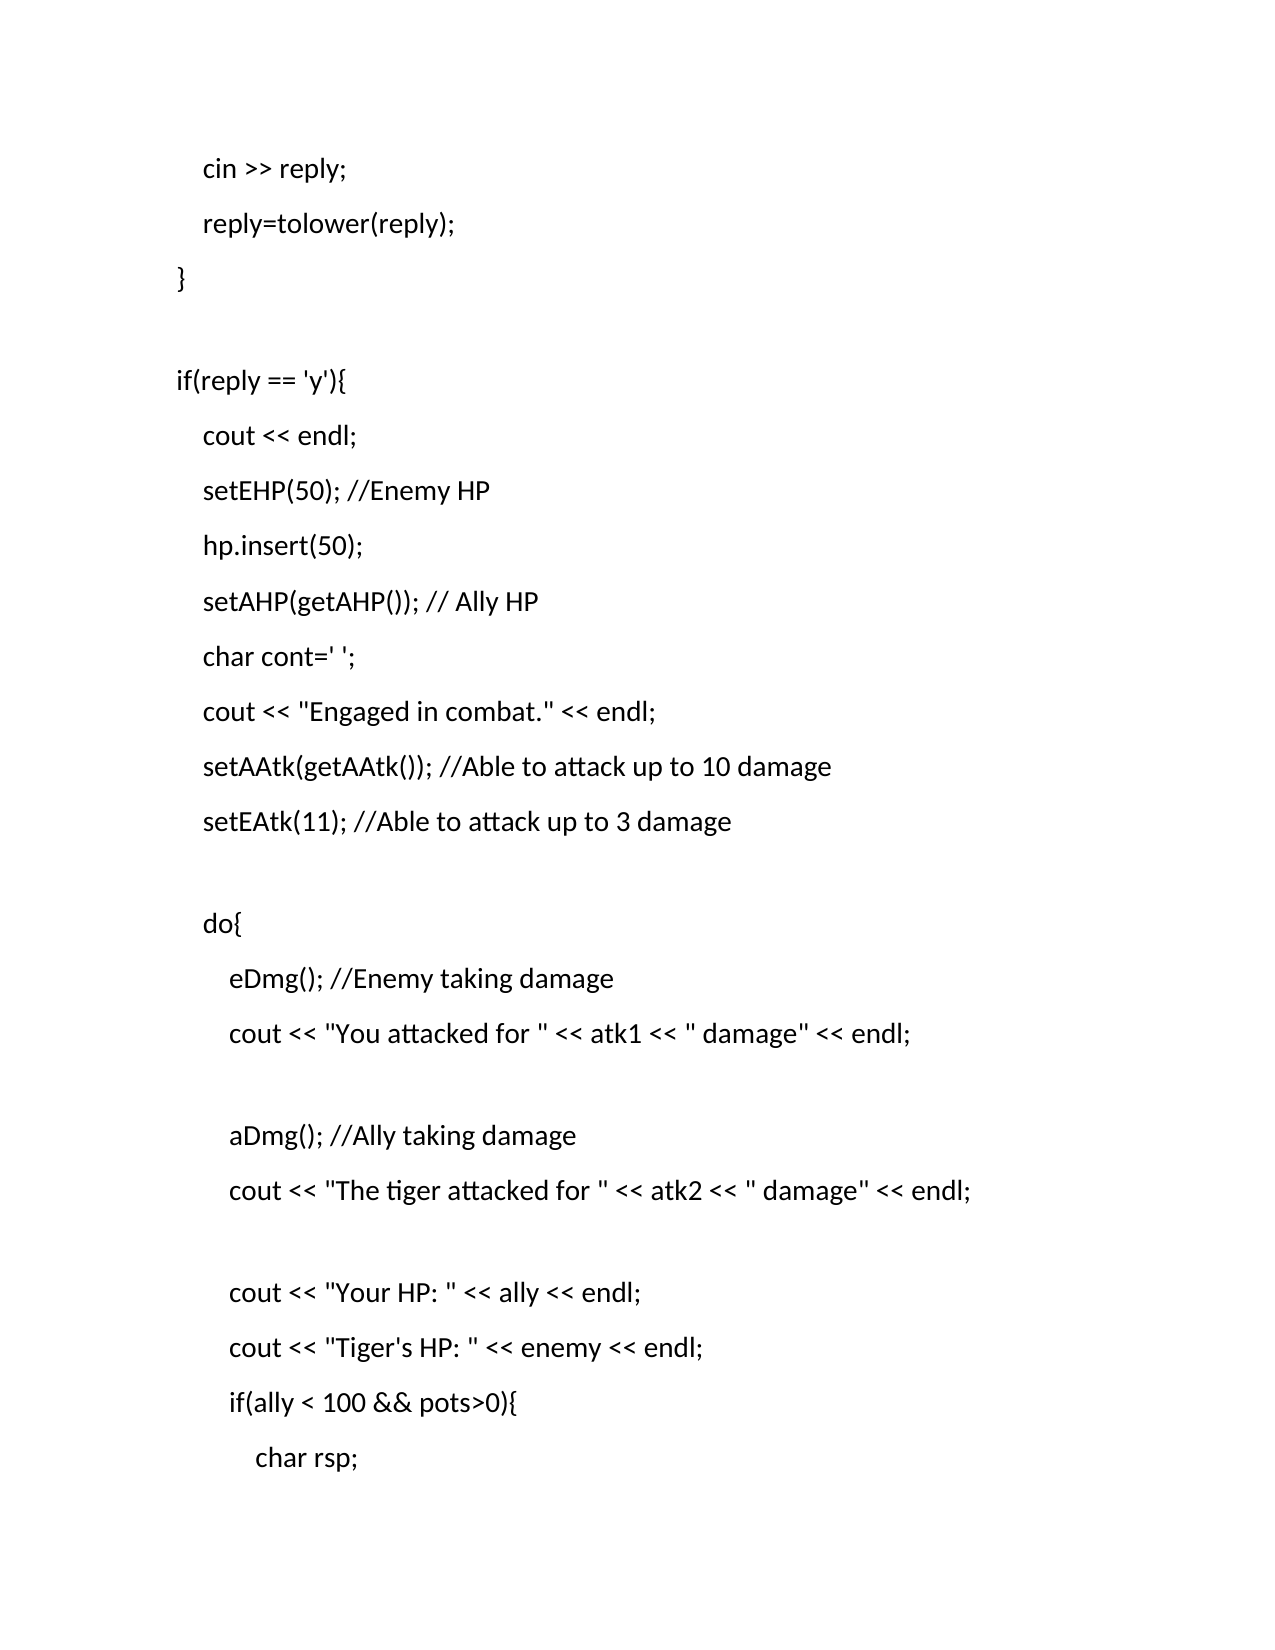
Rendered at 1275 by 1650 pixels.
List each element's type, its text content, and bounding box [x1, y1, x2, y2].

text reply=tolower(reply); [150, 205, 1125, 241]
text cout << "Tiger's HP: " << enemy << endl; [150, 1329, 1125, 1365]
text if(ally < 100 && pots>0){ [150, 1384, 1125, 1420]
text setAAtk(getAAtk()); //Able to attack up to 10 damage [150, 748, 1125, 783]
text char rsp; [150, 1439, 1125, 1475]
text setEHP(50); //Enemy HP [150, 472, 1125, 508]
text setAHP(getAHP()); // Ally HP [150, 583, 1125, 618]
text } [150, 260, 1125, 296]
text cout << "The tiger attacked for " << atk2 << " damage" << endl; [150, 1172, 1125, 1208]
text char cont=' '; [150, 638, 1125, 673]
text do{ [150, 905, 1125, 941]
text cin >> reply; [150, 150, 1125, 186]
text if(reply == 'y'){ [150, 362, 1125, 398]
text cout << "Engaged in combat." << endl; [150, 693, 1125, 728]
text cout << "Your HP: " << ally << endl; [150, 1274, 1125, 1310]
text aDmg(); //Ally taking damage [150, 1117, 1125, 1153]
text cout << "You attacked for " << atk1 << " damage" << endl; [150, 1015, 1125, 1051]
text cout << endl; [150, 417, 1125, 453]
text hp.insert(50); [150, 527, 1125, 563]
text eDmg(); //Enemy taking damage [150, 960, 1125, 996]
text setEAtk(11); //Able to attack up to 3 damage [150, 803, 1125, 839]
